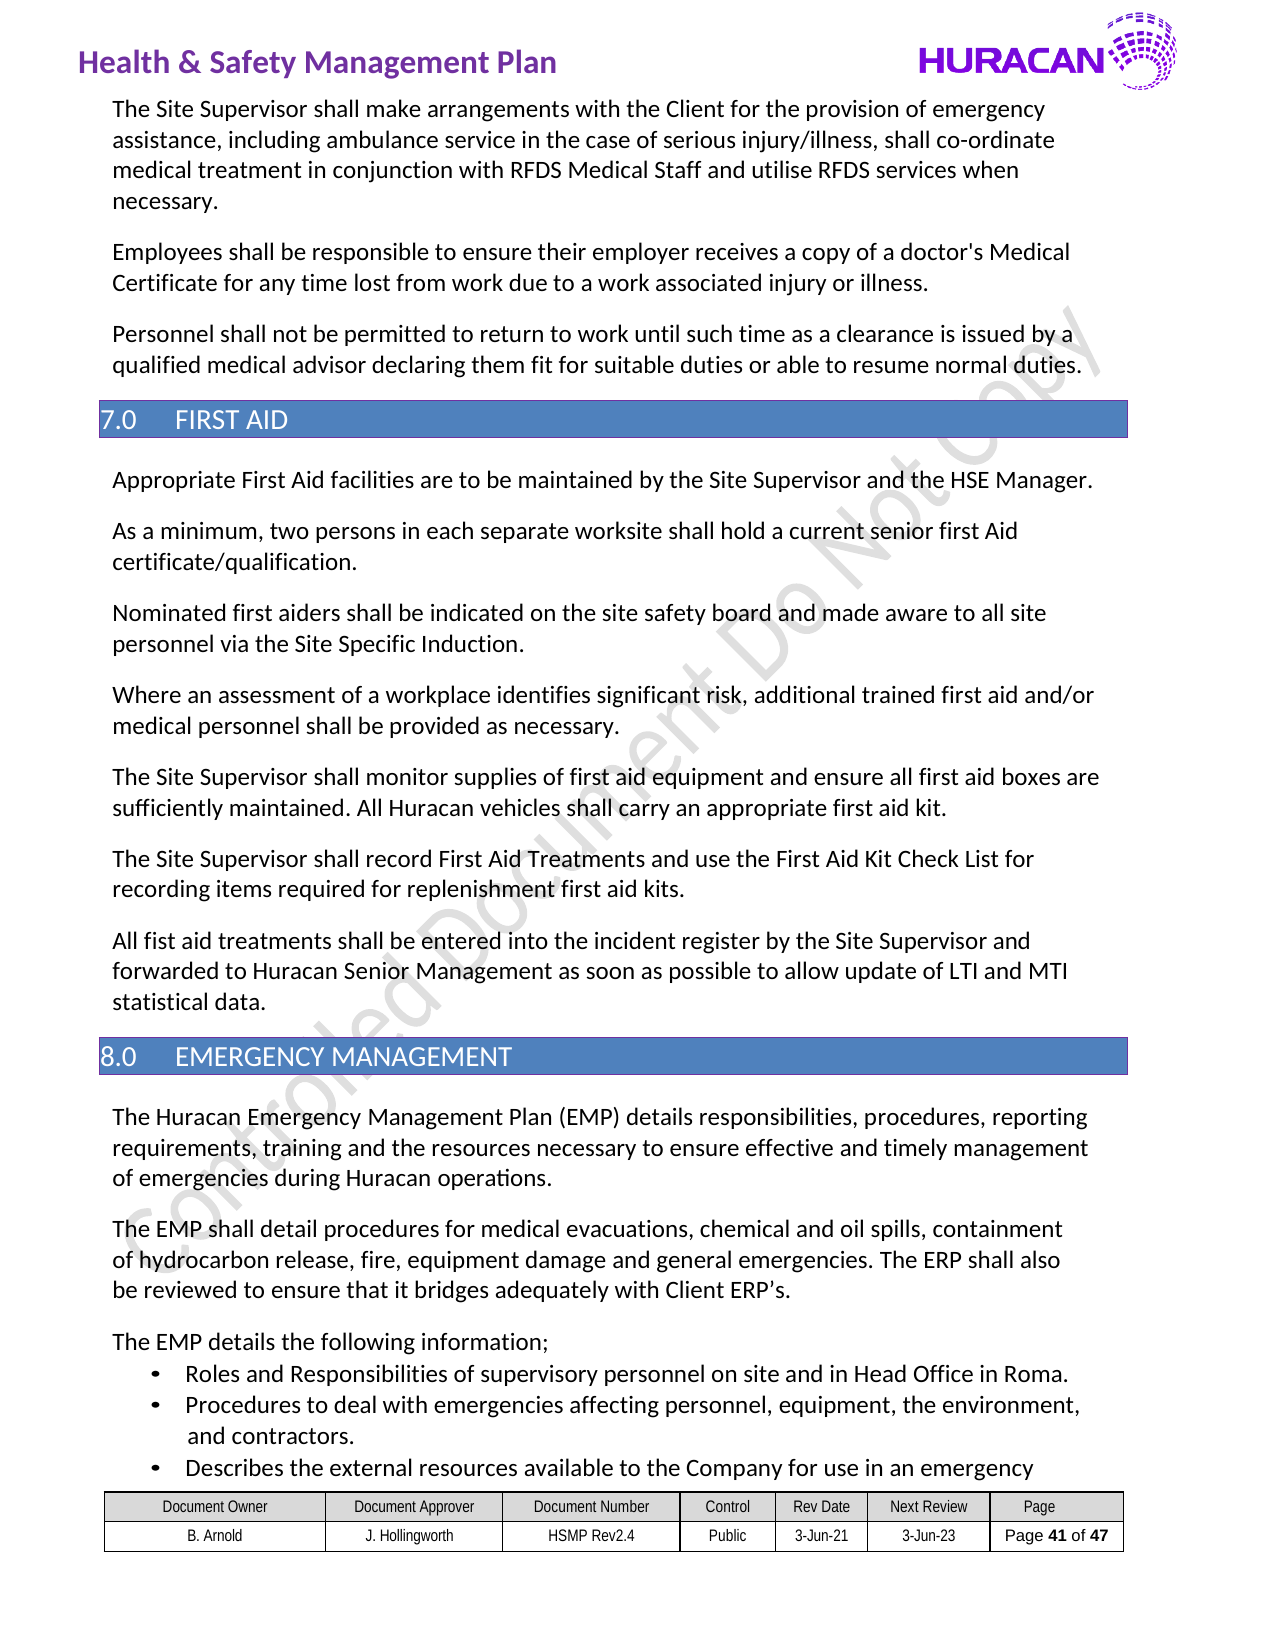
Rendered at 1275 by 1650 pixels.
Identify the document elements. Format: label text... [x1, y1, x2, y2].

subtitle 8.0 Emergency Management [100, 1038, 1127, 1074]
picture [919, 12, 1177, 90]
text Employees shall be responsible to ensure their employer receives a copy of a doctor's Medical Certificate for any time lost from work due to a work associated injury or illness. [112, 237, 1127, 298]
text The Huracan Emergency Management Plan (EMP) details responsibilities, procedures, reporting requirements, training and the resources necessary to ensure effective and timely management of emergencies during Huracan operations. [112, 1101, 1108, 1193]
text Personnel shall not be permitted to return to work until such time as a clearance is issued by a qualified medical advisor declaring them fit for suitable duties or able to resume normal duties. [112, 318, 1084, 379]
text The EMP details the following information; [112, 1326, 1127, 1356]
text The Site Supervisor shall make arrangements with the Client for the provision of emergency assistance, including ambulance service in the case of serious injury/illness, shall co-ordinate medical treatment in conjunction with RFDS Medical Staff and utilise RFDS services when necessary. [112, 94, 1056, 216]
text As a minimum, two persons in each separate worksite shall hold a current senior first Aid certificate/qualification. [112, 516, 1020, 577]
text • Procedures to deal with emergencies affecting personnel, equipment, the environment, and contractors. [149, 1390, 1120, 1451]
subtitle 7.0 First Aid [100, 401, 1127, 437]
text All fist aid treatments shall be entered into the incident register by the Site Supervisor and forwarded to Huracan Senior Management as soon as possible to allow update of LTI and MTI statistical data. [112, 925, 1091, 1016]
text Appropriate First Aid facilities are to be maintained by the Site Supervisor and the HSE Manager. [112, 464, 1127, 495]
text • Roles and Responsibilities of supervisory personnel on site and in Head Office in Roma. [149, 1358, 1127, 1388]
text The Site Supervisor shall record First Aid Treatments and use the First Aid Kit Check List for recording items required for replenishment first aid kits. [112, 843, 1036, 904]
text Where an assessment of a workplace identifies significant risk, additional trained first aid and/or medical personnel shall be provided as necessary. [112, 679, 1096, 740]
text The EMP shall detail procedures for medical evacuations, chemical and oil spills, containment of hydrocarbon release, fire, equipment damage and general emergencies. The ERP shall also be reviewed to ensure that it bridges adequately with Client ERP’s. [112, 1213, 1074, 1305]
text Nominated first aiders shall be indicated on the site safety board and made aware to all site personnel via the Site Specific Induction. [112, 597, 1048, 658]
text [149, 1452, 1073, 1482]
text The Site Supervisor shall monitor supplies of first aid equipment and ensure all first aid boxes are sufficiently maintained. All Huracan vehicles shall carry an appropriate first aid kit. [112, 761, 1101, 822]
